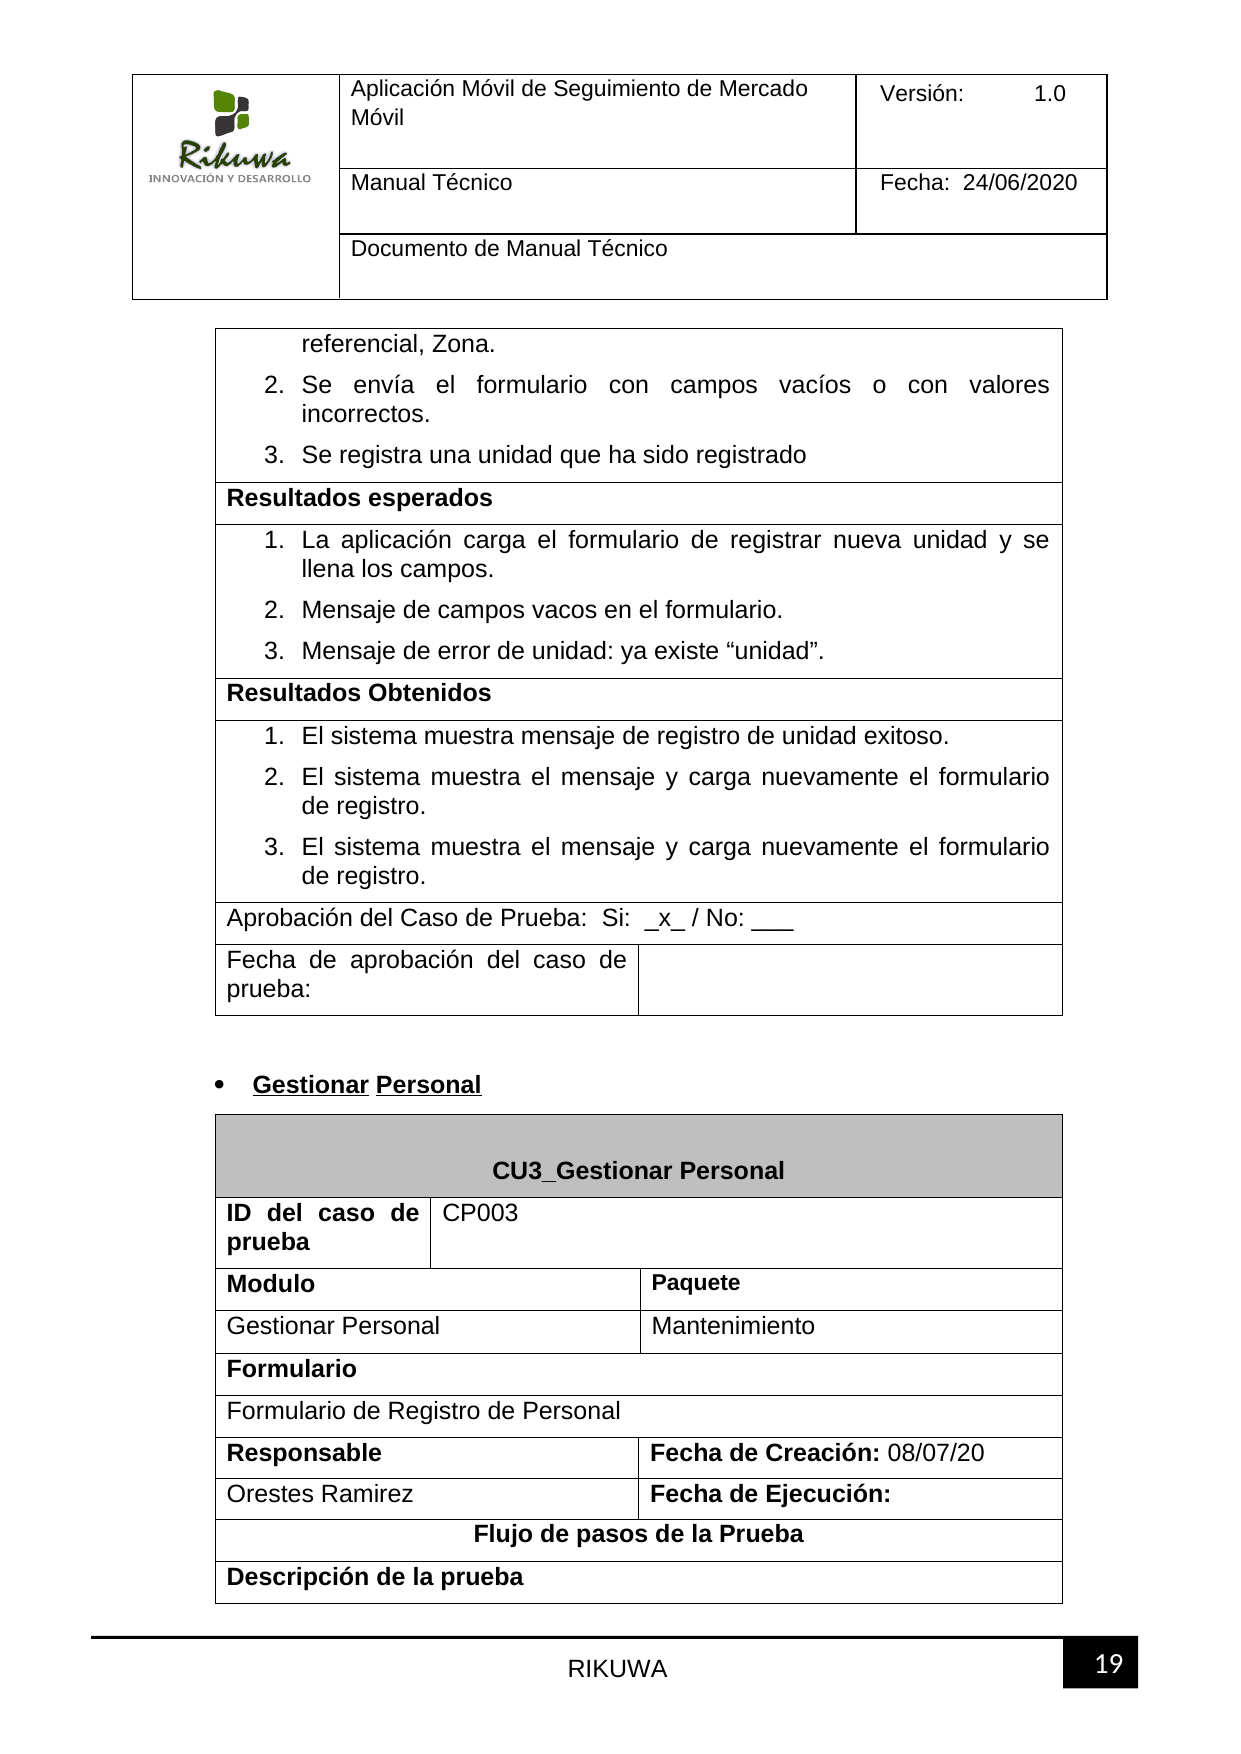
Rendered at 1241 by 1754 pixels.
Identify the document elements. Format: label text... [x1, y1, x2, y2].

table_cell La aplicación carga el formulario de registrar nueva unidad y se llena los campos. Mensaje de campos vacos en el formulario. Mensaje de error de unidad: ya existe “unidad”. [216, 525, 1062, 677]
table_cell Paquete [641, 1269, 1062, 1310]
table_cell ID del caso de prueba [216, 1198, 430, 1268]
table_cell Orestes Ramirez [216, 1479, 638, 1518]
table_cell Fecha de Ejecución: [639, 1479, 1062, 1518]
table_cell Responsable [216, 1438, 638, 1478]
table_cell Flujo de pasos de la Prueba [216, 1520, 1062, 1561]
table_cell [639, 945, 1062, 1015]
table_cell Formulario de Registro de Personal [216, 1396, 1062, 1437]
table_cell Descripción de la prueba [216, 1562, 1062, 1603]
table_cell El sistema muestra mensaje de registro de unidad exitoso. El sistema muestra el mensaje y carga nuevamente el formulario de registro. El sistema muestra el mensaje y carga nuevamente el formulario de registro. [216, 721, 1062, 902]
table_cell Resultados esperados [216, 483, 1062, 524]
table_cell Gestionar Personal [216, 1311, 640, 1353]
table_header CU3_Gestionar Personal [216, 1115, 1062, 1197]
table_cell Fecha de Creación: 08/07/20 [639, 1438, 1062, 1478]
table_cell CP003 [431, 1198, 1062, 1268]
picture [143, 75, 313, 190]
table_cell Mantenimiento [641, 1311, 1062, 1353]
table_cell Formulario [216, 1354, 1062, 1395]
table_cell Resultados Obtenidos [216, 679, 1062, 720]
table_cell Fecha de aprobación del caso de prueba: [216, 945, 638, 1015]
table_cell Modulo [216, 1269, 640, 1310]
table_cell Aprobación del Caso de Prueba: Si: _x_ / No: ___ [216, 903, 1062, 944]
subtitle Gestionar Personal [215, 1070, 1063, 1099]
